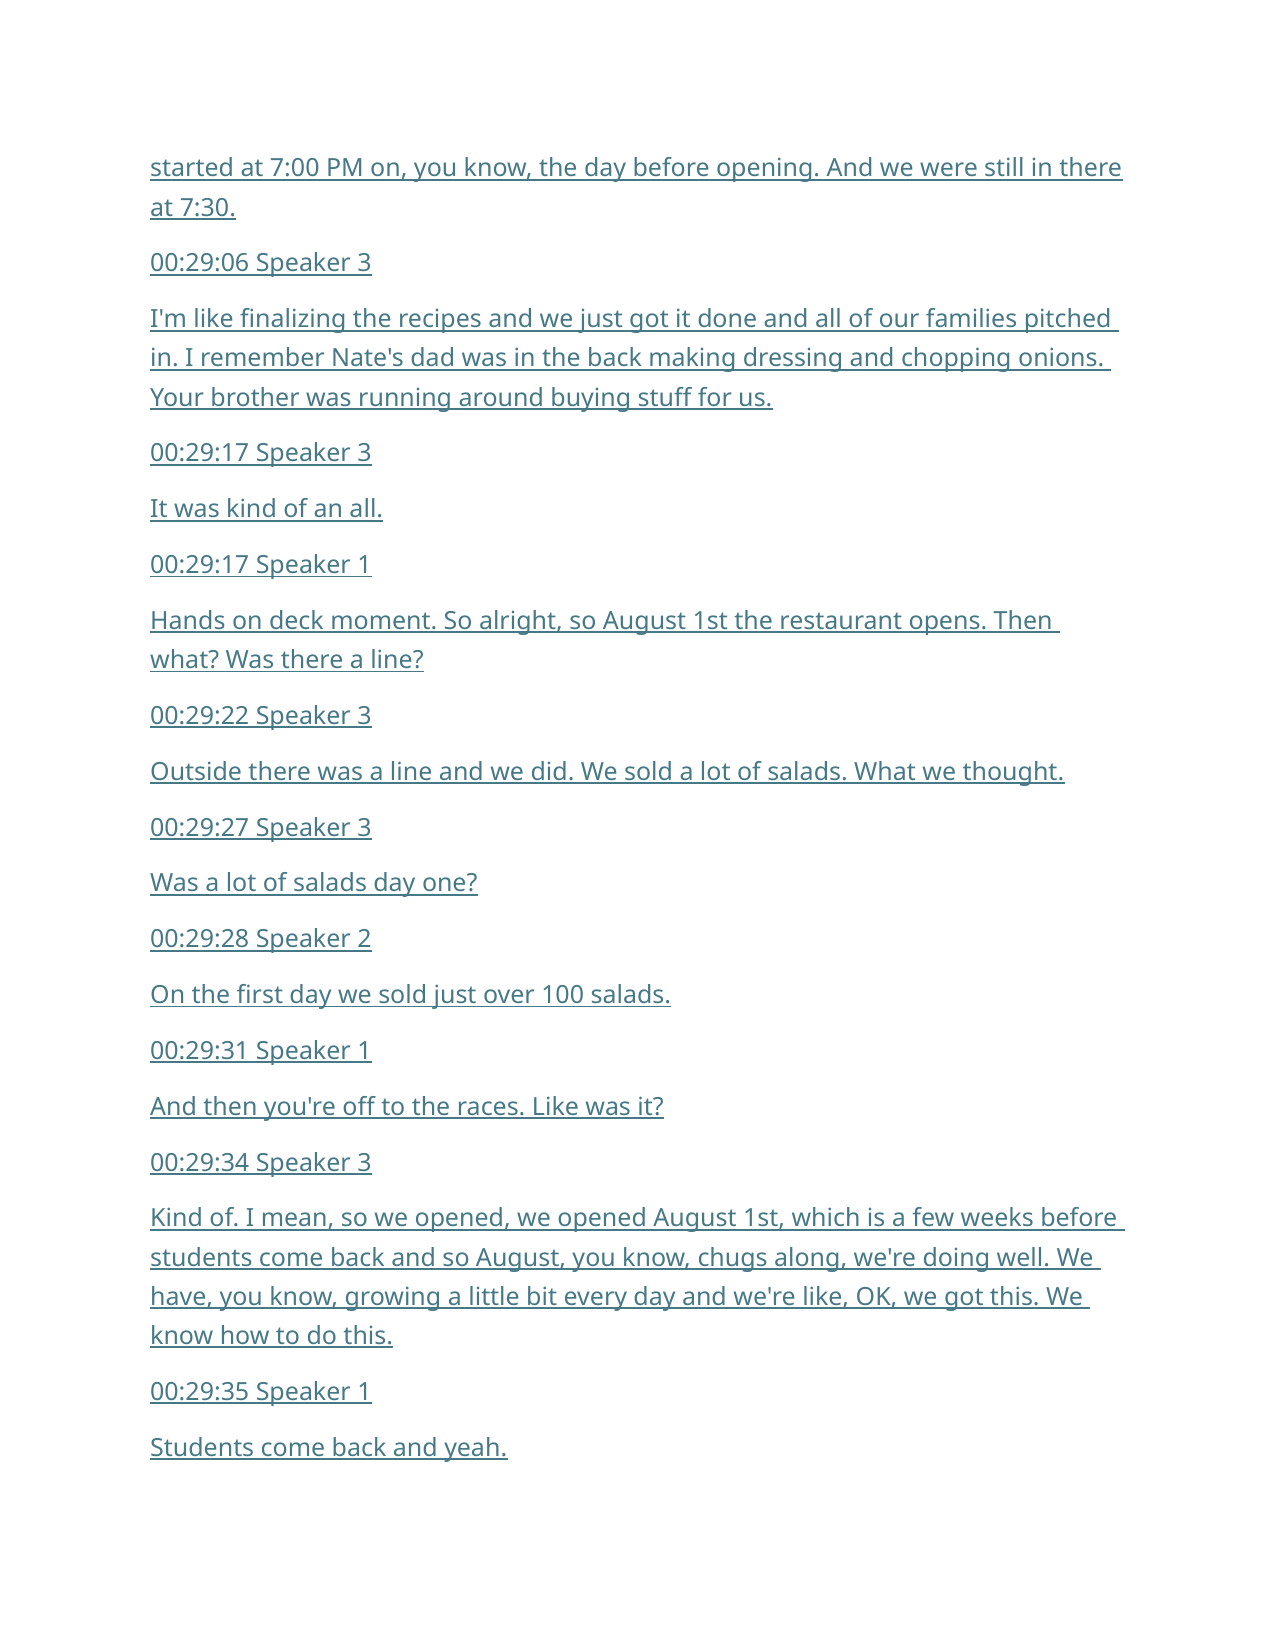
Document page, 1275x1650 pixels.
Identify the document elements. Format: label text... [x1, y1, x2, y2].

text 00:29:17 Speaker 1 [150, 547, 1125, 581]
text I'm like finalizing the recipes and we just got it done and all of our families pitched in. I remember Nate's dad was in the back making dressing and chopping onions. Your brother was running around buying stuff for us. [150, 301, 1125, 413]
text 00:29:28 Speaker 2 [150, 921, 1125, 955]
text Outside there was a line and we did. We sold a lot of salads. What we thought. [150, 753, 1125, 787]
text Students come back and yeah. [150, 1429, 1125, 1463]
text On the first day we sold just over 100 salads. [150, 977, 1125, 1011]
text 00:29:06 Speaker 3 [150, 245, 1125, 279]
text Hands on deck moment. So alright, so August 1st the restaurant opens. Then what? Was there a line? [150, 602, 1125, 676]
text Kind of. I mean, so we opened, we opened August 1st, which is a few weeks before students come back and so August, you know, chugs along, we're doing well. We have, you know, growing a little bit every day and we're like, OK, we got this. We know how to do this. [150, 1231, 1125, 1352]
text 00:29:34 Speaker 3 [150, 1144, 1125, 1178]
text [150, 150, 1125, 223]
text 00:29:31 Speaker 1 [150, 1032, 1125, 1067]
text Kind of. I mean, so we opened, we opened August 1st, which is a few weeks before students come back and so August, you know, chugs along, we're doing well. We have, you know, growing a little bit every day and we're like, OK, we got this. We know how to do this. [150, 1200, 1125, 1229]
text 00:29:22 Speaker 3 [150, 697, 1125, 732]
text It was kind of an all. [150, 491, 1125, 525]
text And then you're off to the races. Like was it? [150, 1088, 1125, 1122]
text 00:29:35 Speaker 1 [150, 1373, 1125, 1407]
text 00:29:17 Speaker 3 [150, 435, 1125, 469]
text 00:29:27 Speaker 3 [150, 809, 1125, 843]
text Was a lot of salads day one? [150, 865, 1125, 899]
